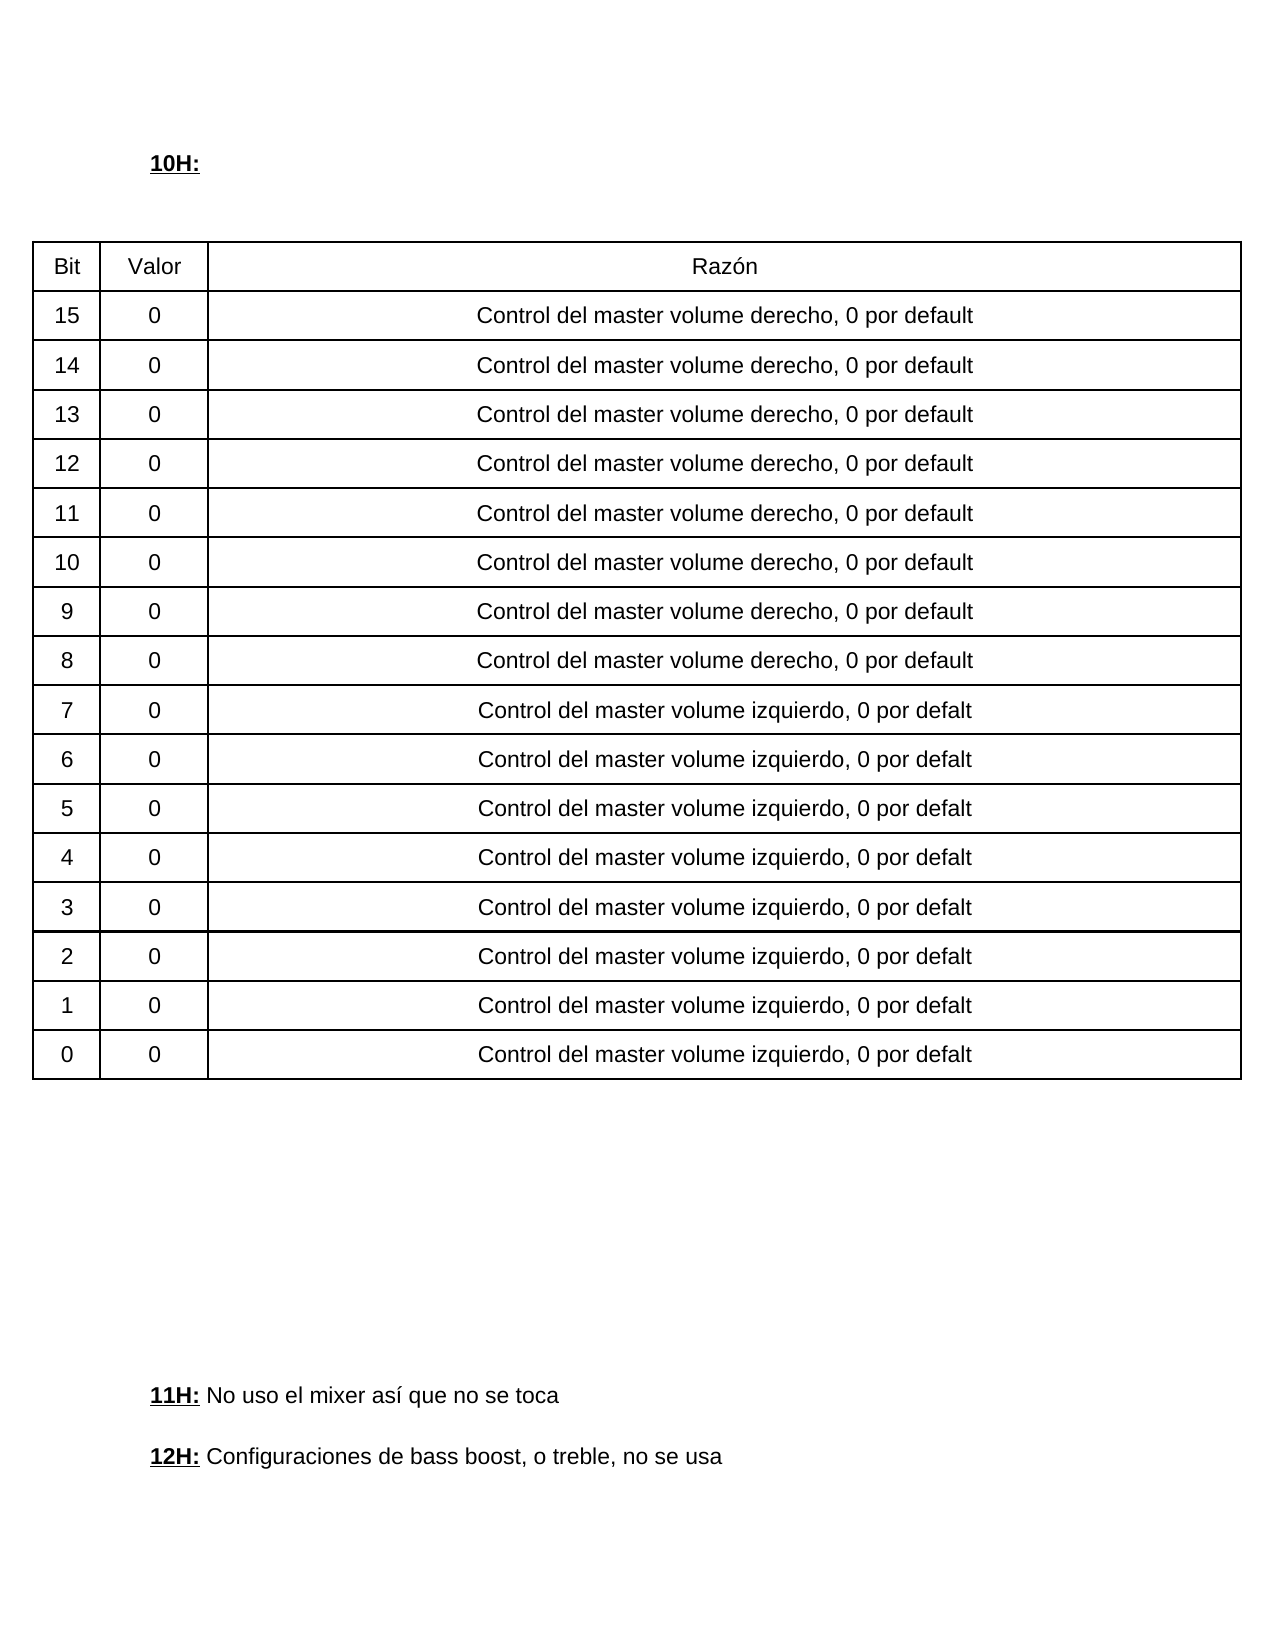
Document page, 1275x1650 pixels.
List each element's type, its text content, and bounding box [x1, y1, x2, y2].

table_header Bit [34, 243, 99, 290]
table_cell 0 [101, 391, 207, 438]
table_cell 5 [34, 785, 99, 832]
table_cell 0 [101, 1031, 207, 1078]
table_cell 7 [34, 686, 99, 733]
table_cell 0 [101, 982, 207, 1029]
table_cell 0 [101, 785, 207, 832]
table_cell 6 [34, 735, 99, 783]
table_cell Control del master volume izquierdo, 0 por defalt [209, 982, 1240, 1029]
table_cell Control del master volume izquierdo, 0 por defalt [209, 686, 1240, 733]
table_cell 13 [34, 391, 99, 438]
table_cell 0 [101, 588, 207, 635]
table_cell Control del master volume derecho, 0 por default [209, 489, 1240, 536]
table_cell Control del master volume izquierdo, 0 por defalt [209, 785, 1240, 832]
table_cell Control del master volume derecho, 0 por default [209, 588, 1240, 635]
table_cell 0 [101, 292, 207, 339]
table_cell 0 [34, 1031, 99, 1078]
table_cell 0 [101, 341, 207, 388]
text 12H: Configuraciones de bass boost, o treble, no se usa [150, 1443, 1125, 1469]
table_cell 0 [101, 735, 207, 783]
table_cell Control del master volume derecho, 0 por default [209, 637, 1240, 684]
table_cell Control del master volume izquierdo, 0 por defalt [209, 735, 1240, 783]
table_cell 2 [34, 933, 99, 980]
table_cell 9 [34, 588, 99, 635]
text 10H: [150, 150, 1125, 176]
table_cell 8 [34, 637, 99, 684]
table_cell Control del master volume derecho, 0 por default [209, 292, 1240, 339]
table_header Razón [209, 243, 1240, 290]
table_cell Control del master volume derecho, 0 por default [209, 538, 1240, 586]
table_cell 0 [101, 883, 207, 930]
table_cell 1 [34, 982, 99, 1029]
table_cell 0 [101, 834, 207, 881]
table_cell 14 [34, 341, 99, 388]
table_cell 4 [34, 834, 99, 881]
table_cell 0 [101, 440, 207, 487]
table_header Valor [101, 243, 207, 290]
table_cell 0 [101, 686, 207, 733]
table_cell 0 [101, 933, 207, 980]
table_cell 3 [34, 883, 99, 930]
table_cell 15 [34, 292, 99, 339]
table_cell 0 [101, 538, 207, 586]
text 11H: No uso el mixer así que no se toca [150, 1382, 1125, 1409]
table_cell Control del master volume izquierdo, 0 por defalt [209, 933, 1240, 980]
table_cell 0 [101, 489, 207, 536]
table_cell 11 [34, 489, 99, 536]
table_cell Control del master volume derecho, 0 por default [209, 341, 1240, 388]
table_cell 0 [101, 637, 207, 684]
table_cell Control del master volume izquierdo, 0 por defalt [209, 834, 1240, 881]
table_cell Control del master volume izquierdo, 0 por defalt [209, 1031, 1240, 1078]
table_cell 10 [34, 538, 99, 586]
table_cell Control del master volume izquierdo, 0 por defalt [209, 883, 1240, 930]
table_cell Control del master volume derecho, 0 por default [209, 440, 1240, 487]
table_cell 12 [34, 440, 99, 487]
table_cell Control del master volume derecho, 0 por default [209, 391, 1240, 438]
